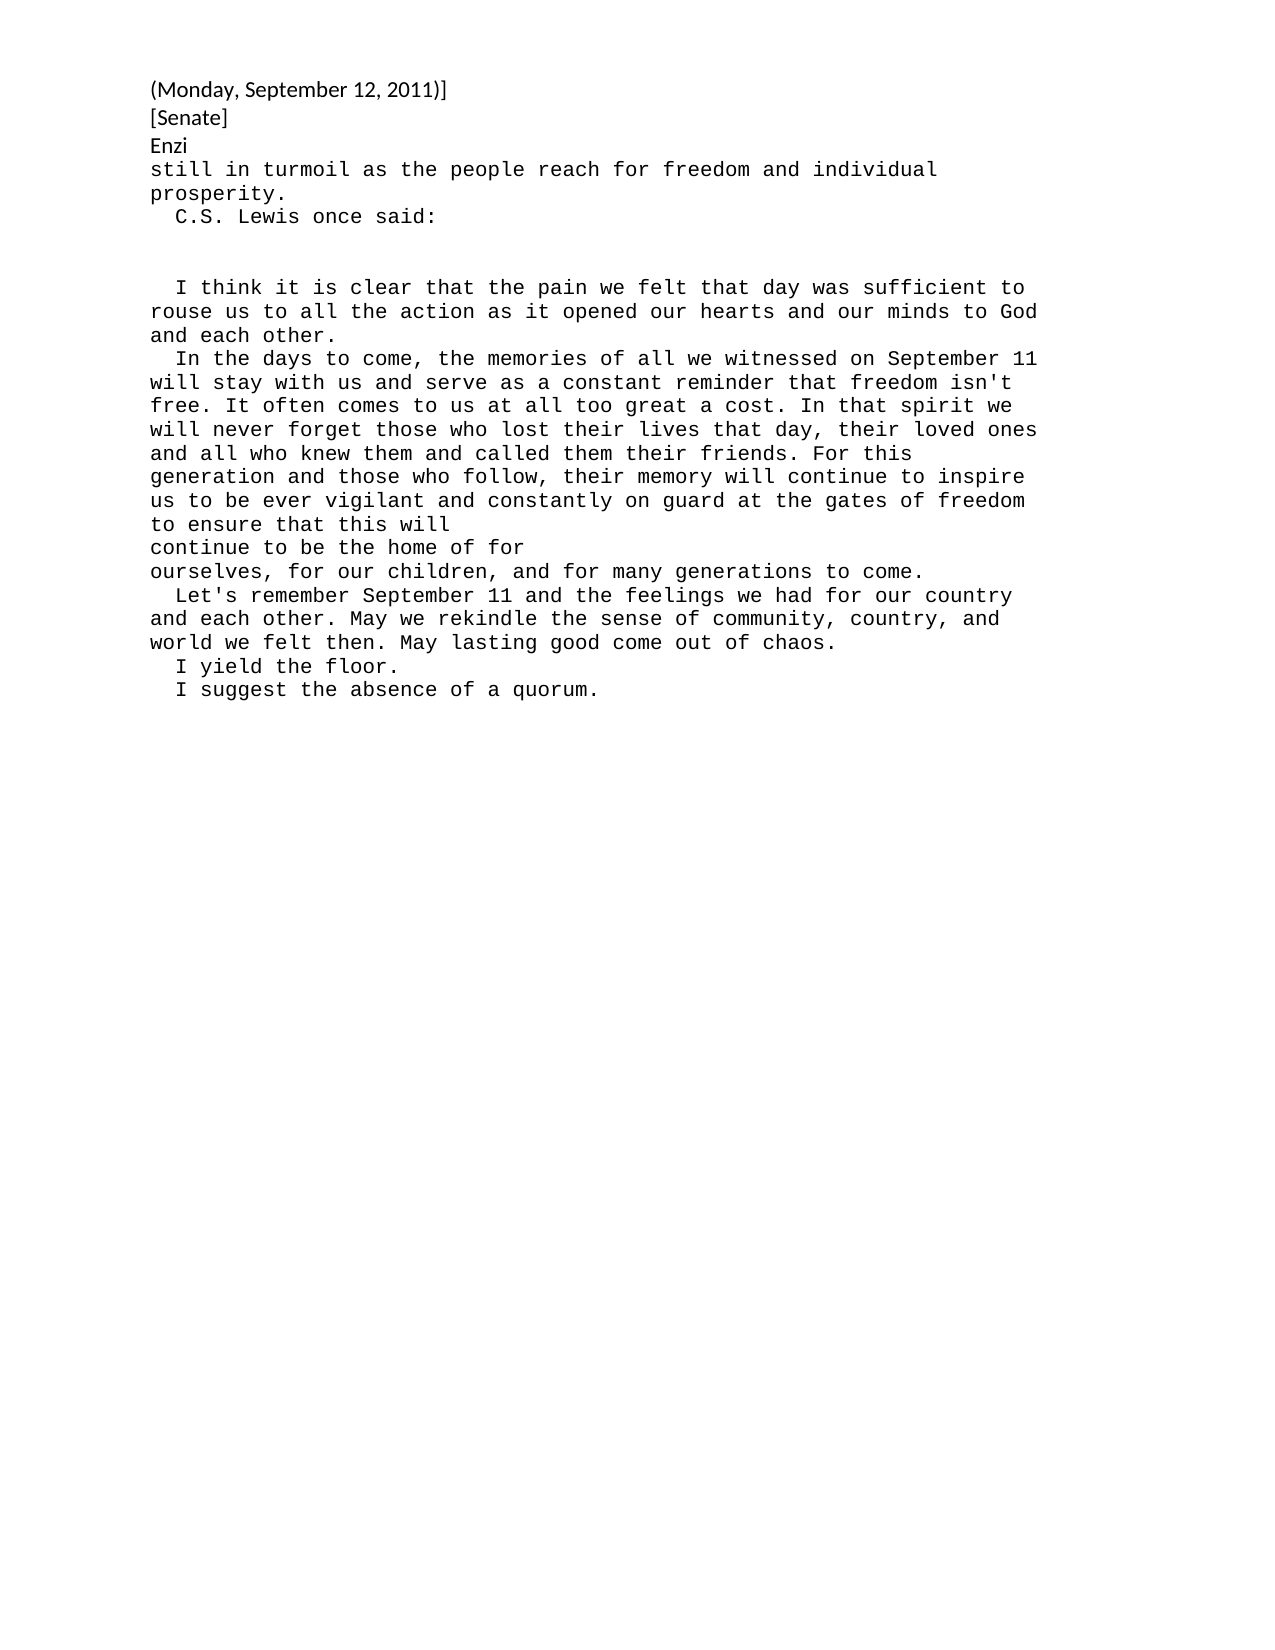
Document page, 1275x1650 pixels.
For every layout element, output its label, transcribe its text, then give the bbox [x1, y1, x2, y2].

text I suggest the absence of a quorum. [150, 679, 1125, 703]
text C.S. Lewis once said: [150, 206, 1125, 230]
text still in turmoil as the people reach for freedom and individual [150, 159, 1125, 183]
text to ensure that this will [150, 514, 1125, 537]
text I think it is clear that the pain we felt that day was sufficient to [150, 277, 1125, 301]
text I yield the floor. [150, 656, 1125, 679]
text and each other. [150, 324, 1125, 348]
text and all who knew them and called them their friends. For this [150, 443, 1125, 466]
text will never forget those who lost their lives that day, their loved ones [150, 419, 1125, 443]
text rouse us to all the action as it opened our hearts and our minds to God [150, 301, 1125, 324]
text prosperity. [150, 183, 1125, 206]
text ourselves, for our children, and for many generations to come. [150, 561, 1125, 585]
text us to be ever vigilant and constantly on guard at the gates of freedom [150, 490, 1125, 514]
text continue to be the home of for [150, 537, 1125, 561]
text world we felt then. May lasting good come out of chaos. [150, 632, 1125, 656]
text Let's remember September 11 and the feelings we had for our country [150, 585, 1125, 608]
text In the days to come, the memories of all we witnessed on September 11 [150, 348, 1125, 372]
text will stay with us and serve as a constant reminder that freedom isn't [150, 372, 1125, 396]
text and each other. May we rekindle the sense of community, country, and [150, 608, 1125, 632]
text free. It often comes to us at all too great a cost. In that spirit we [150, 396, 1125, 419]
text generation and those who follow, their memory will continue to inspire [150, 466, 1125, 490]
